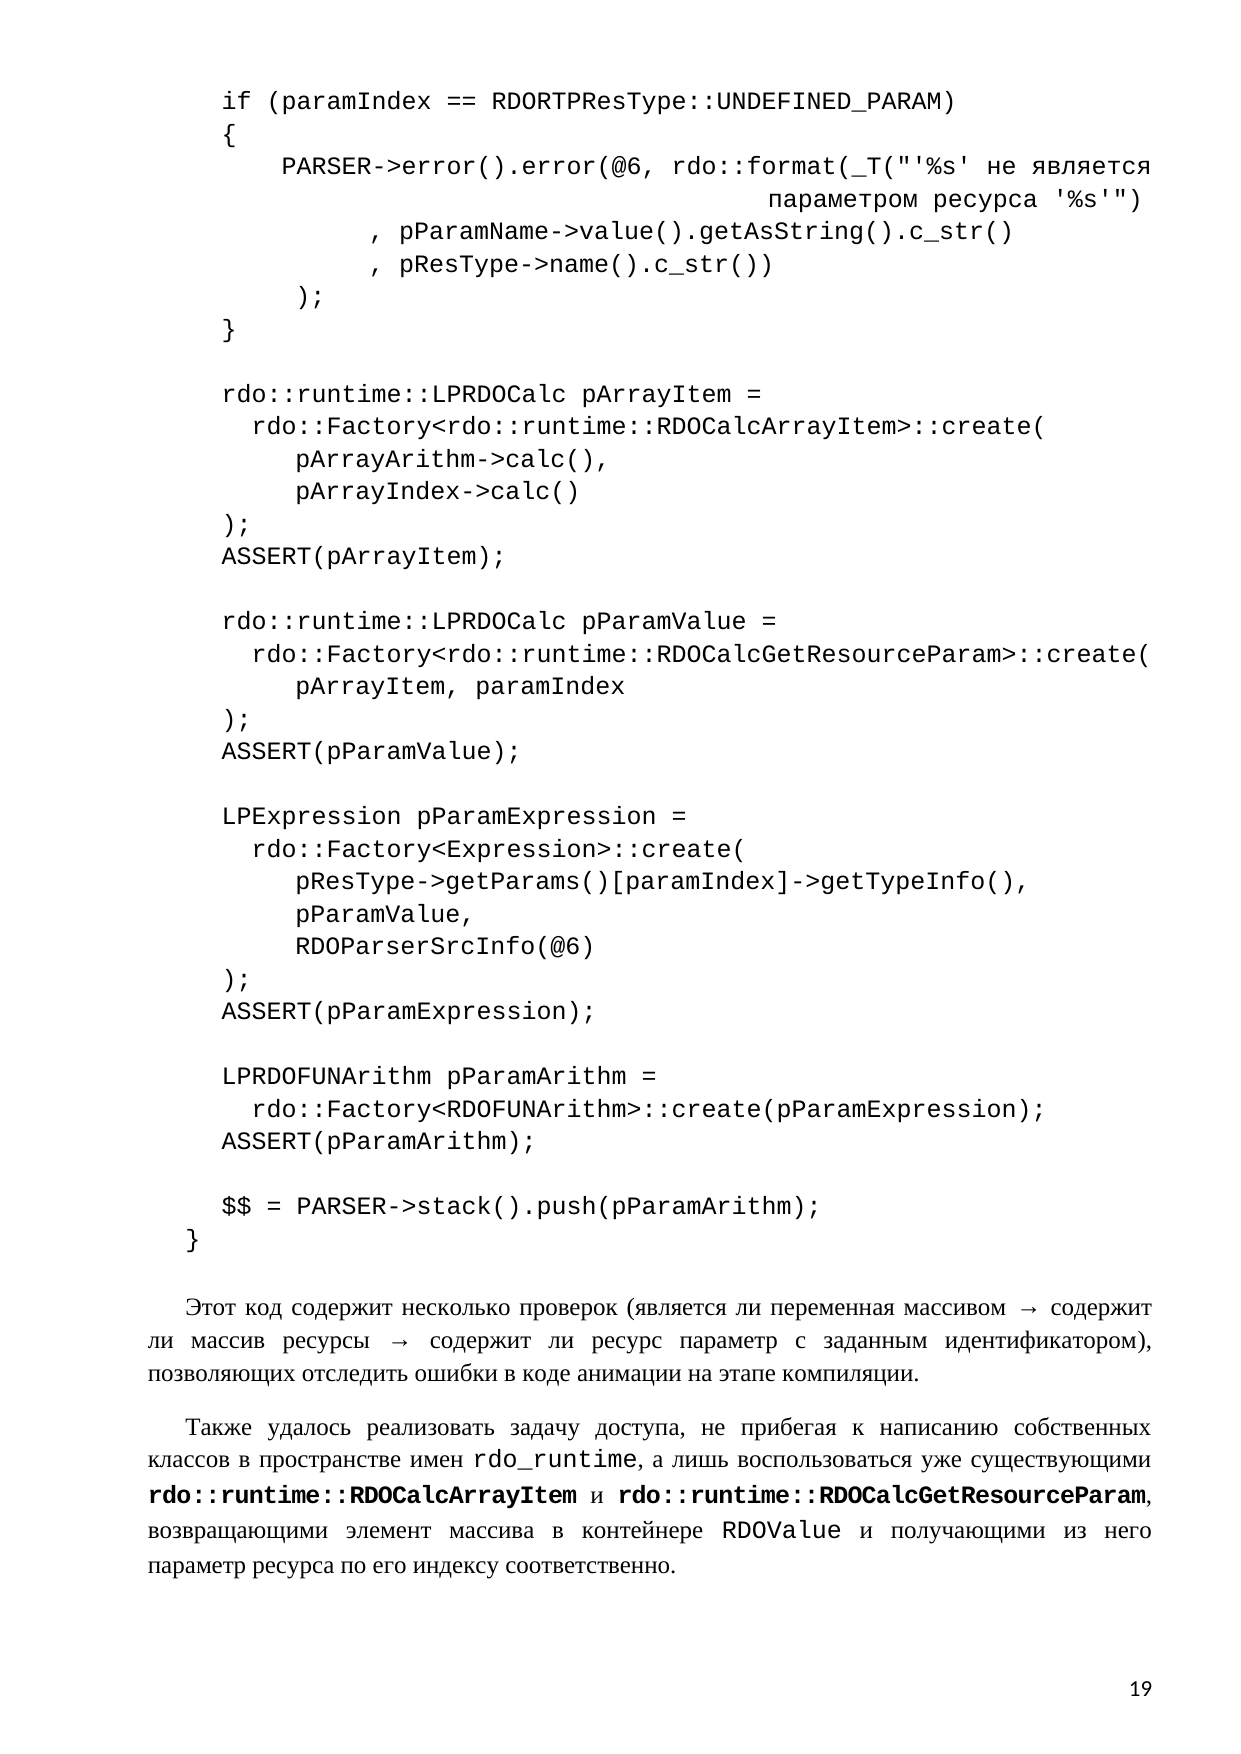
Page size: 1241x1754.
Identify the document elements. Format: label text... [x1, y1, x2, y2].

text rdo::runtime::LPRDOCalc pParamValue = [148, 609, 1152, 637]
text Также удалось реализовать задачу доступа, не прибегая к написанию собственных классов в пространстве имен rdo_runtime, а лишь воспользоваться уже существующими rdo::runtime::RDOCalcArrayItem и rdo::runtime::RDOCalcGetResourceParam, возвращающими элемент массива в контейнере RDOValue и получающими из него параметр ресурса по его индексу соответственно. [148, 1412, 1152, 1579]
text PARSER->error().error(@6, rdo::format(_T("'%s' не является [148, 154, 1152, 182]
text rdo::Factory<rdo::runtime::RDOCalcGetResourceParam>::create( [221, 641, 1152, 669]
text pResType->getParams()[paramIndex]->getTypeInfo(), [148, 869, 1152, 897]
text ); [148, 706, 1152, 734]
text LPExpression pParamExpression = [148, 804, 1152, 832]
text параметром ресурса '%s'") [738, 186, 1152, 214]
text Этот код содержит несколько проверок (является ли переменная массивом содержит ли массив ресурсы содержит ли ресурс параметр с заданным идентификатором), позволяющих отследить ошибки в коде анимации на этапе компиляции. [148, 1292, 1152, 1386]
text } [148, 1226, 1152, 1254]
text rdo::Factory<RDOFUNArithm>::create(pParamExpression); [148, 1096, 1152, 1124]
text ASSERT(pParamValue); [148, 739, 1152, 767]
text pArrayArithm->calc(), [148, 446, 1152, 474]
text , pResType->name().c_str()) [148, 251, 1152, 279]
text LPRDOFUNArithm pParamArithm = [148, 1064, 1152, 1092]
text if (paramIndex == RDORTPResType::UNDEFINED_PARAM) [148, 89, 1152, 117]
text rdo::Factory<Expression>::create( [221, 836, 1152, 864]
text ASSERT(pParamExpression); [148, 999, 1152, 1027]
text ASSERT(pParamArithm); [148, 1129, 1152, 1157]
text pArrayItem, paramIndex [148, 674, 1152, 702]
text ); [148, 511, 1152, 539]
text rdo::Factory<rdo::runtime::RDOCalcArrayItem>::create( [148, 414, 1152, 442]
text rdo::runtime::LPRDOCalc pArrayItem = [148, 381, 1152, 409]
text ); [148, 284, 1152, 312]
text pArrayIndex->calc() [148, 479, 1152, 507]
text } [148, 316, 1152, 344]
text RDOParserSrcInfo(@6) [148, 934, 1152, 962]
text $$ = PARSER->stack().push(pParamArithm); [148, 1194, 1152, 1222]
text ); [148, 966, 1152, 994]
text , pParamName->value().getAsString().c_str() [148, 219, 1152, 247]
text pParamValue, [148, 901, 1152, 929]
text ASSERT(pArrayItem); [148, 544, 1152, 572]
text { [148, 121, 1152, 149]
